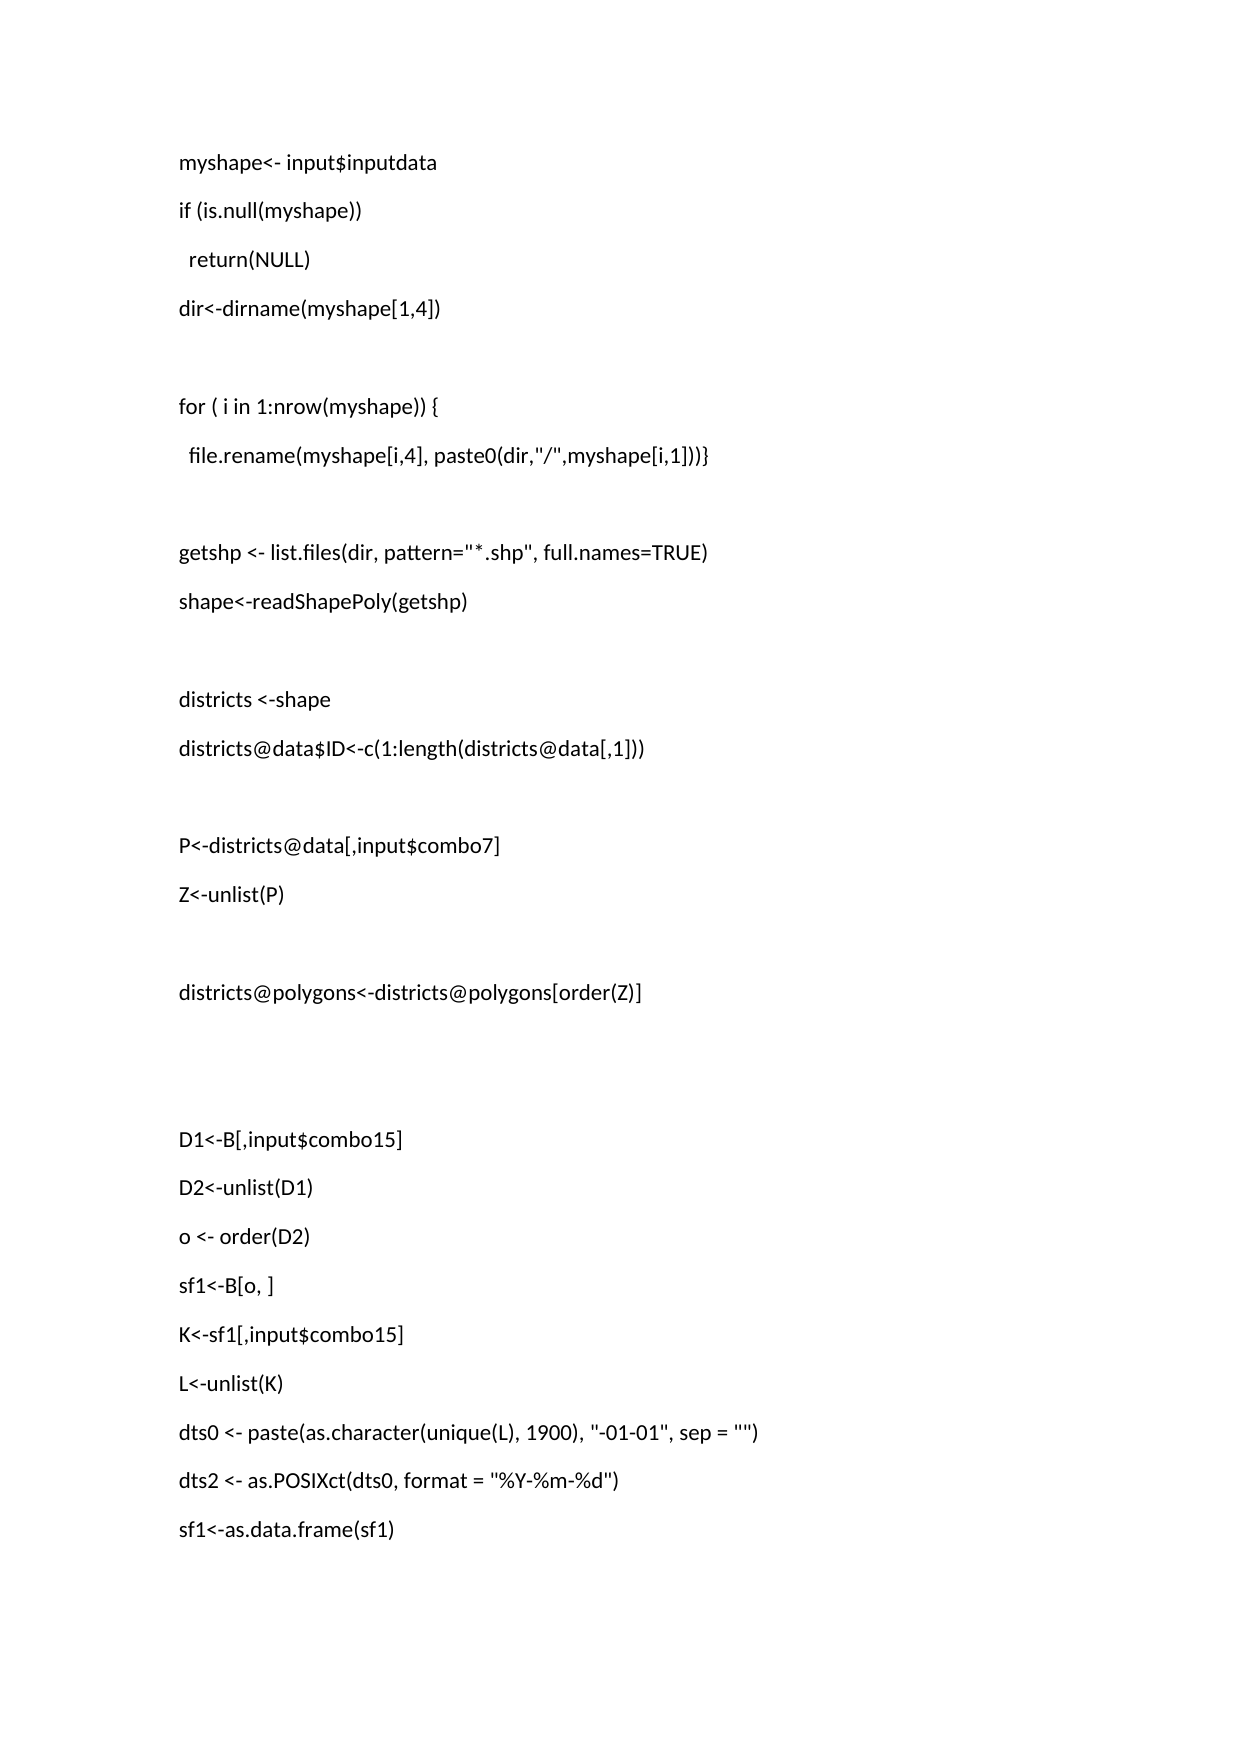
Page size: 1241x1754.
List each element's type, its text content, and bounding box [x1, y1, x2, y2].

text K<-sf1[,input$combo15] [148, 1320, 1093, 1348]
text myshape<- input$inputdata [148, 148, 1093, 176]
text dts2 <- as.POSIXct(dts0, format = "%Y-%m-%d") [148, 1467, 1093, 1495]
text dir<-dirname(myshape[1,4]) [148, 294, 1093, 322]
text for ( i in 1:nrow(myshape)) { [148, 392, 1093, 420]
text D1<-B[,input$combo15] [148, 1125, 1093, 1153]
text file.rename(myshape[i,4], paste0(dir,"/",myshape[i,1]))} [148, 441, 1093, 469]
text districts@polygons<-districts@polygons[order(Z)] [148, 978, 1093, 1006]
text o <- order(D2) [148, 1222, 1093, 1250]
text shape<-readShapePoly(getshp) [148, 587, 1093, 615]
text return(NULL) [148, 245, 1093, 273]
text getshp <- list.files(dir, pattern="*.shp", full.names=TRUE) [148, 538, 1093, 566]
text districts <-shape [148, 685, 1093, 713]
text sf1<-as.data.frame(sf1) [148, 1516, 1093, 1543]
text if (is.null(myshape)) [148, 196, 1093, 224]
text Z<-unlist(P) [148, 880, 1093, 908]
text L<-unlist(K) [148, 1369, 1093, 1397]
text P<-districts@data[,input$combo7] [148, 832, 1093, 859]
text dts0 <- paste(as.character(unique(L), 1900), "-01-01", sep = "") [148, 1418, 1093, 1446]
text districts@data$ID<-c(1:length(districts@data[,1])) [148, 734, 1093, 762]
text sf1<-B[o, ] [148, 1271, 1093, 1299]
text D2<-unlist(D1) [148, 1173, 1093, 1202]
